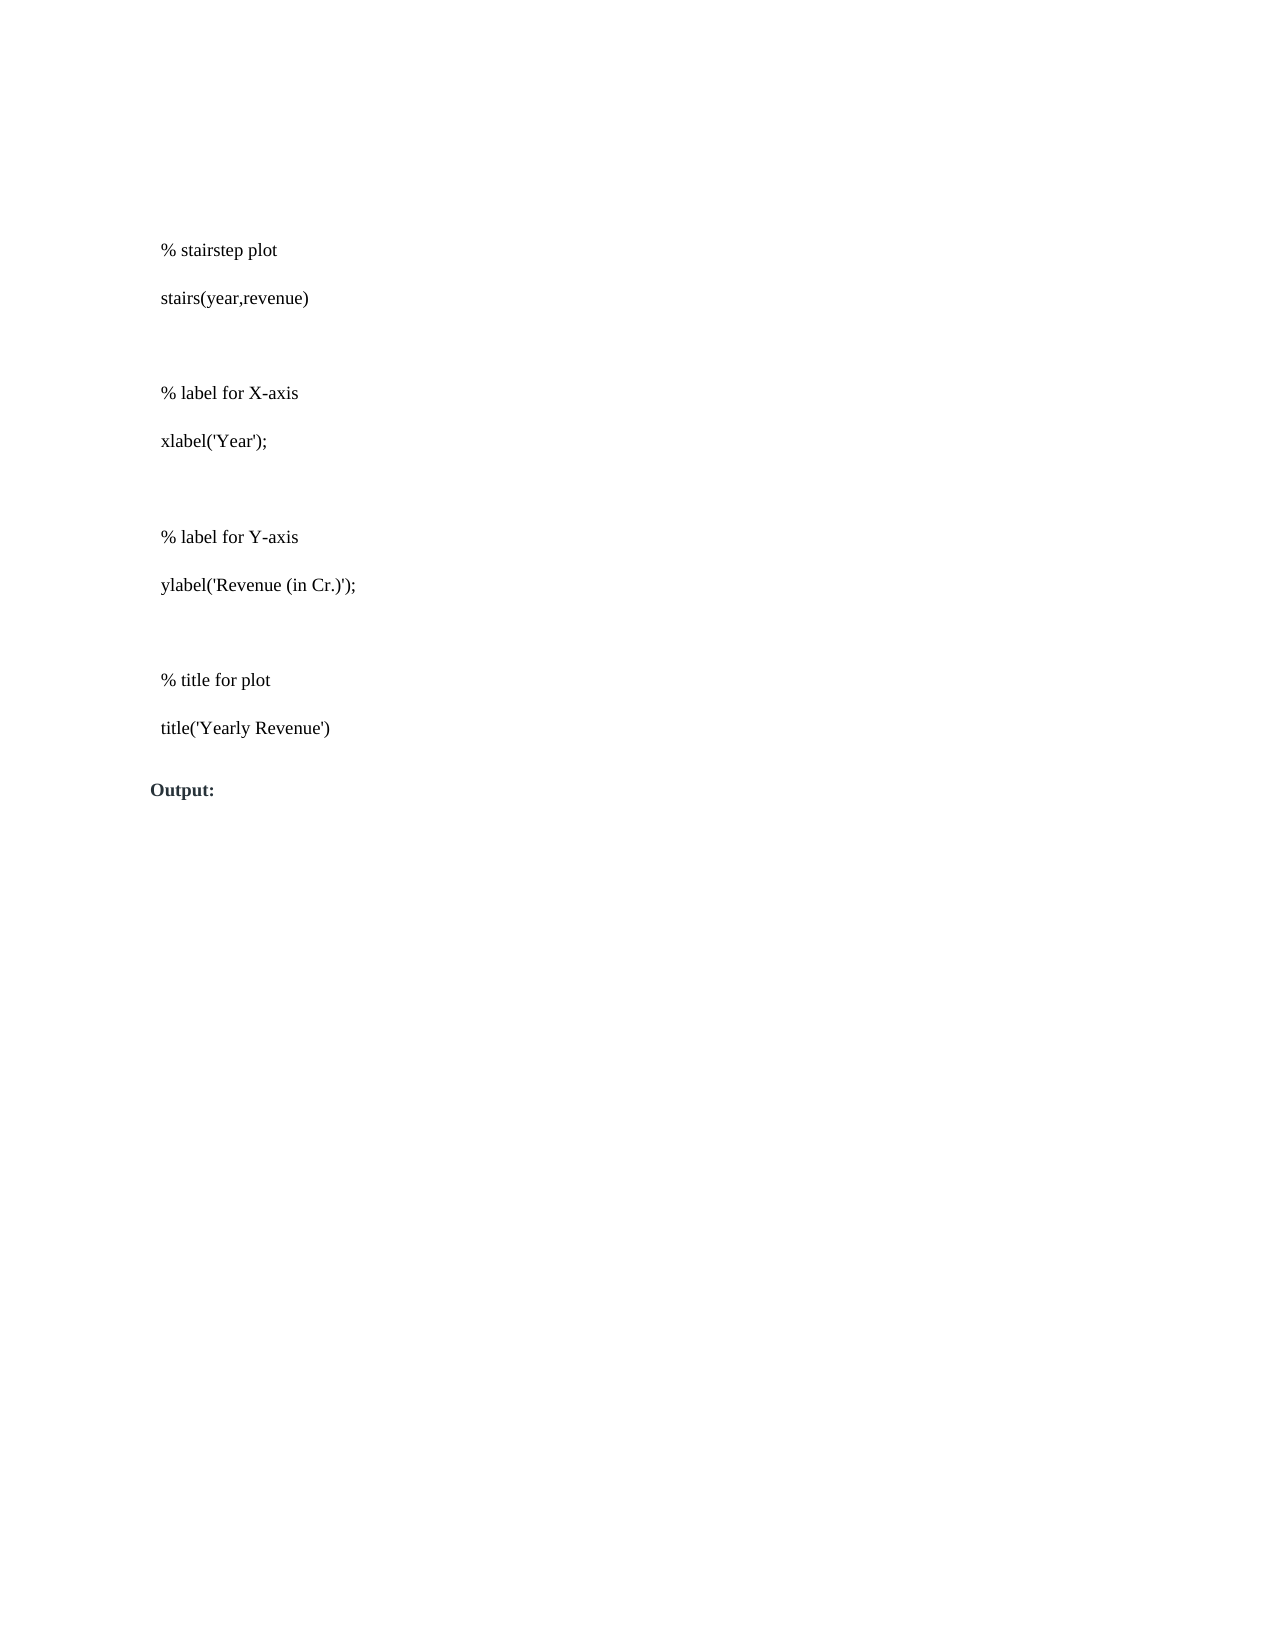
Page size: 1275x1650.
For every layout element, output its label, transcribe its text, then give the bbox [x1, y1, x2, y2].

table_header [150, 150, 838, 779]
text Output: [150, 779, 1125, 801]
